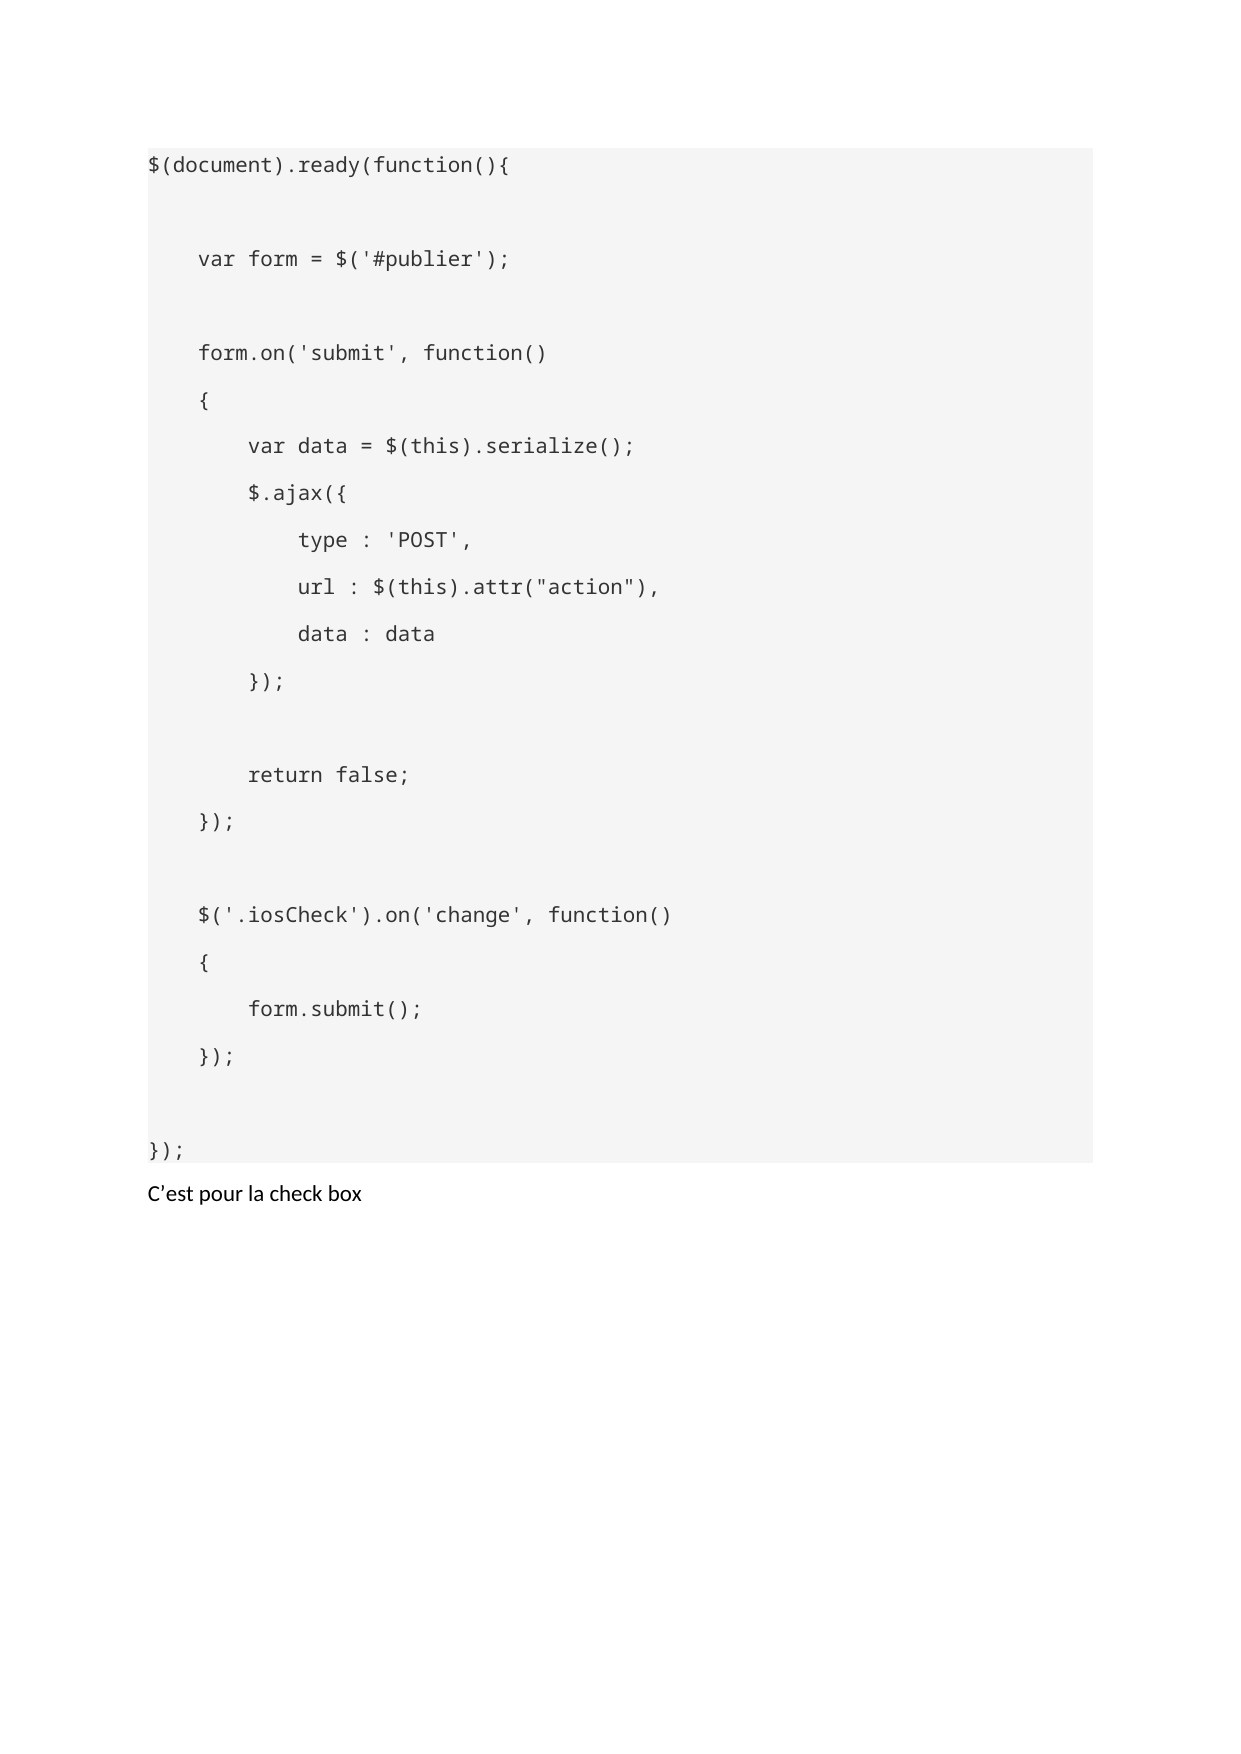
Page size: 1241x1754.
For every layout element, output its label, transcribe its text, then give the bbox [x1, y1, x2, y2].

text data : data [148, 616, 1093, 648]
text form.submit(); [148, 991, 1093, 1023]
text type : 'POST', [148, 523, 1093, 554]
text form.on('submit', function() [148, 335, 1093, 366]
text { [148, 944, 1093, 976]
text $(document).ready(function(){ [148, 148, 1093, 179]
text $.ajax({ [148, 476, 1093, 507]
text return false; [148, 757, 1093, 788]
text }); [148, 804, 1093, 835]
text C’est pour la check box [148, 1179, 1093, 1207]
text url : $(this).attr("action"), [148, 569, 1093, 601]
text }); [148, 1038, 1093, 1069]
text var data = $(this).serialize(); [148, 429, 1093, 460]
text { [148, 382, 1093, 413]
text $('.iosCheck').on('change', function() [148, 898, 1093, 929]
text }); [148, 663, 1093, 694]
text }); [148, 1132, 1093, 1163]
text var form = $('#publier'); [148, 241, 1093, 273]
